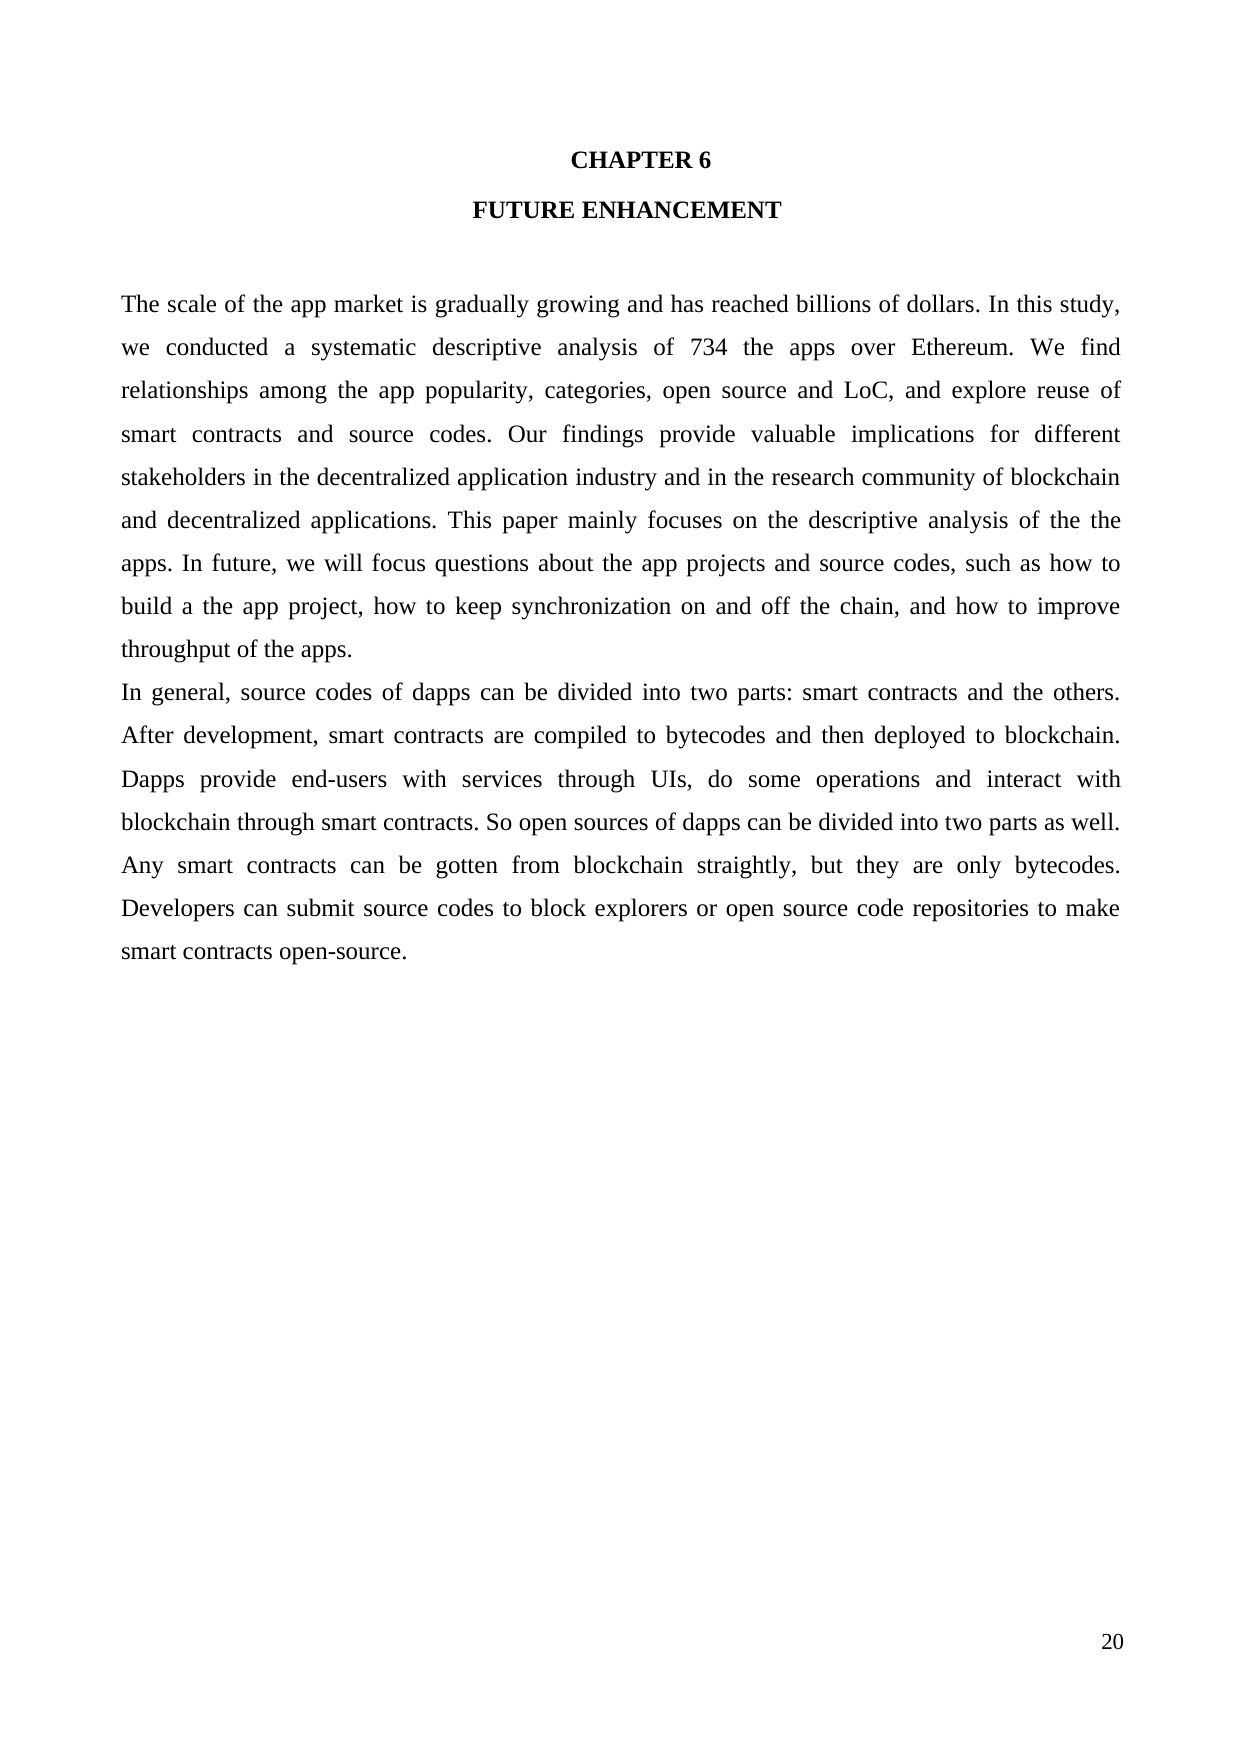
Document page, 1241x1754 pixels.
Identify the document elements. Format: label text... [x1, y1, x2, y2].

text In general, source codes of dapps can be divided into two parts: smart contracts and the others. After development, smart contracts are compiled to bytecodes and then deployed to blockchain. Dapps provide end-users with services through UIs, do some operations and interact with blockchain through smart contracts. So open sources of dapps can be divided into two parts as well. Any smart contracts can be gotten from blockchain straightly, but they are only bytecodes. Developers can submit source codes to block explorers or open source code repositories to make smart contracts open-source. [121, 677, 1122, 965]
subtitle FUTURE ENHANCEMENT [458, 196, 796, 224]
text The scale of the app market is gradually growing and has reached billions of dollars. In this study, we conducted a systematic descriptive analysis of 734 the apps over Ethereum. We find relationships among the app popularity, categories, open source and LoC, and explore reuse of smart contracts and source codes. Our findings provide valuable implications for different stakeholders in the decentralized application industry and in the research community of blockchain and decentralized applications. This paper mainly focuses on the descriptive analysis of the the apps. In future, we will focus questions about the app projects and source codes, such as how to build a the app project, how to keep synchronization on and off the chain, and how to improve throughput of the apps. [121, 289, 1122, 663]
subtitle CHAPTER 6 [458, 145, 796, 174]
